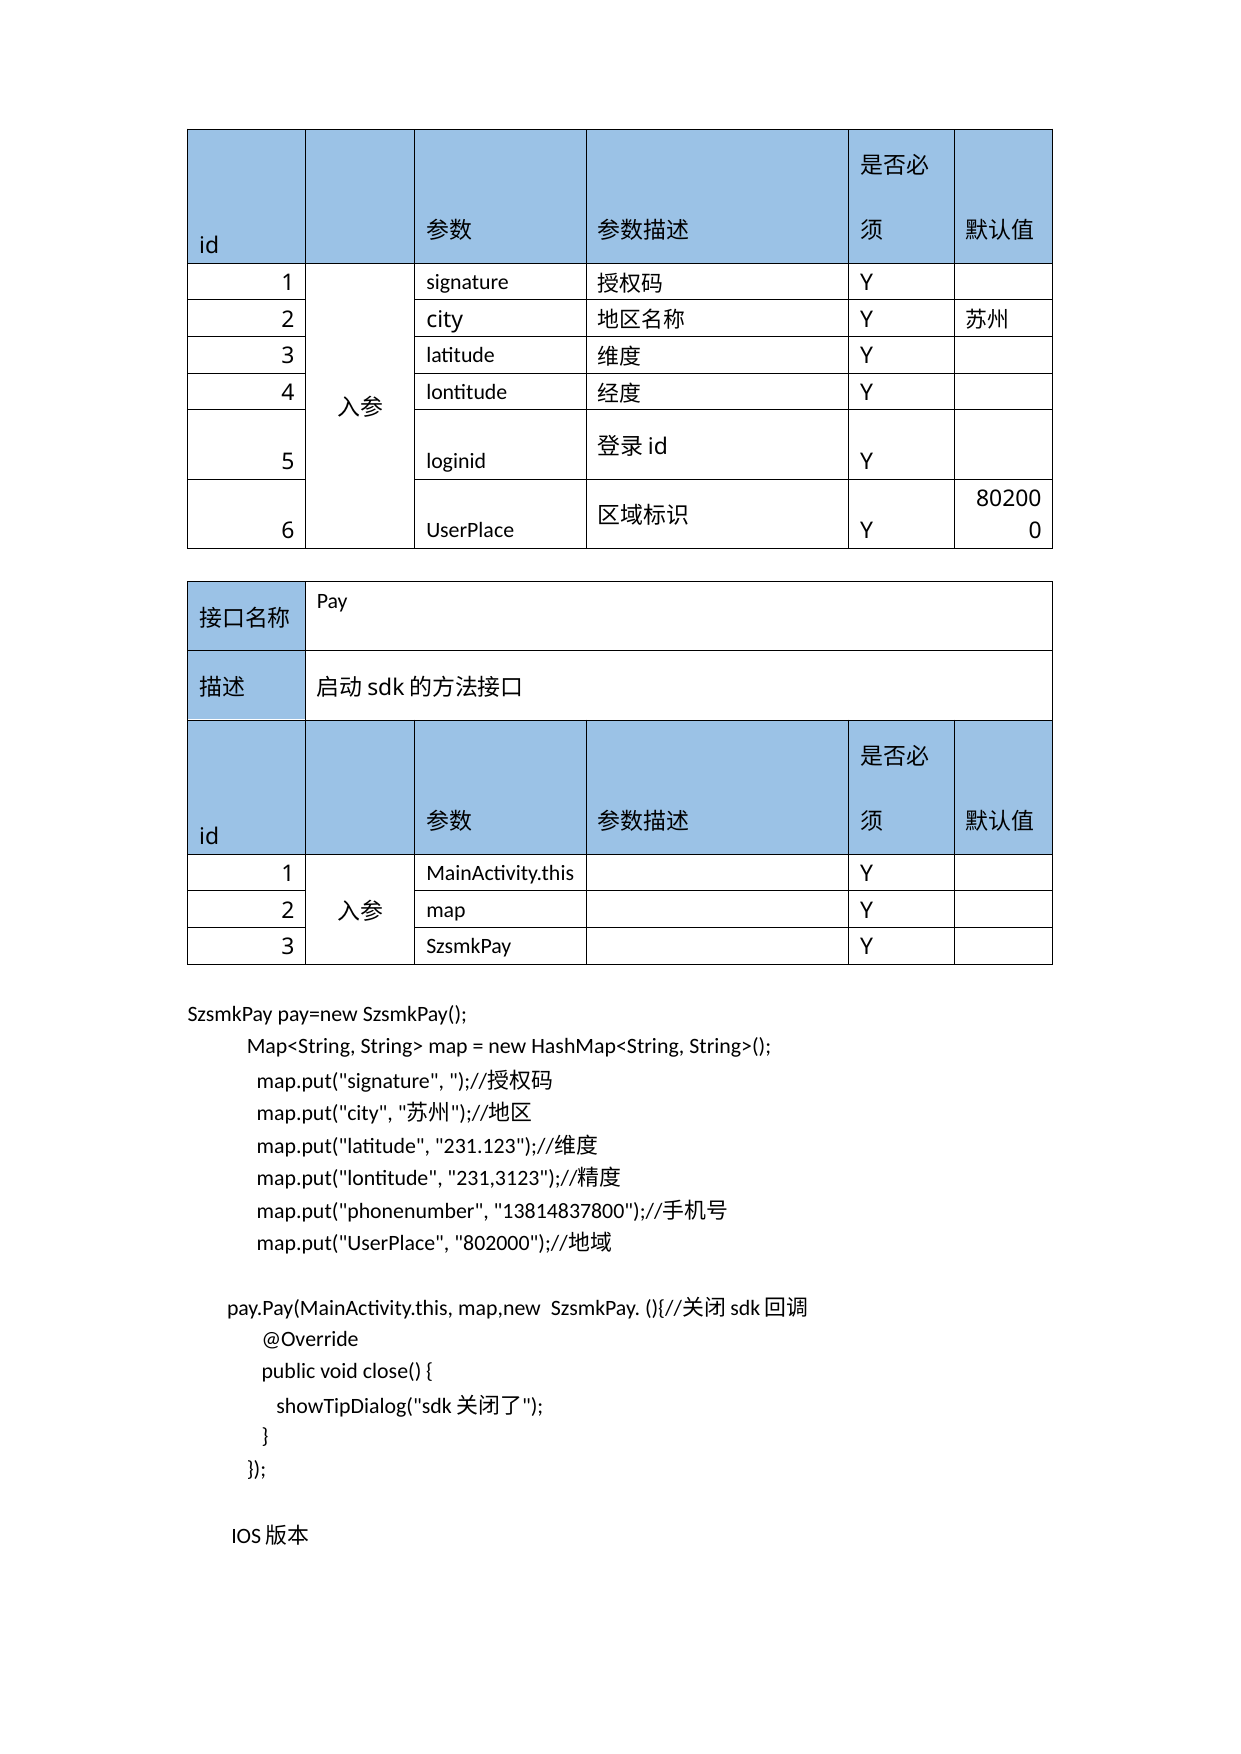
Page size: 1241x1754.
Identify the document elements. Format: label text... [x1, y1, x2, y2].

table_cell [587, 855, 848, 890]
table_cell 地区名称 [587, 300, 848, 336]
table_cell [587, 928, 848, 964]
table_cell Y [849, 374, 954, 409]
table_cell 参数 [415, 130, 586, 263]
text IOS版本 [187, 1517, 1053, 1550]
table_cell Y [849, 928, 954, 964]
table_cell Y [849, 410, 954, 478]
text SzsmkPay pay=new SzsmkPay(); Map<String, String> map = new HashMap<String, String>(); map.put("signature", ");//授权码 map.put("city", "苏州");//地区 map.put("latitude", "231.123");//维度 map.put("lontitude", "231,3123");//精度 map.put("phonenumber", "13814837800");//手机号 map.put("UserPlace", "802000");//地域 pay.Pay(MainActivity.this, map,new SzsmkPay. (){//关闭sdk回调 @Override public void close() { showTipDialog("sdk关闭了"); } }); [187, 997, 1053, 1485]
table_cell lontitude [415, 374, 586, 409]
table_cell 入参 [306, 855, 414, 964]
table_cell [955, 410, 1052, 478]
table_cell 描述 [188, 651, 305, 719]
table_cell 是否必须 [849, 721, 954, 854]
table_cell [955, 337, 1052, 373]
table_cell Y [849, 891, 954, 927]
table_cell 4 [188, 374, 305, 409]
table_cell 苏州 [955, 300, 1052, 336]
table_cell 2 [188, 300, 305, 336]
table_cell 3 [188, 928, 305, 964]
table_cell 5 [188, 410, 305, 478]
table_cell 802000 [955, 480, 1052, 548]
table_cell Y [849, 855, 954, 890]
table_cell 默认值 [955, 130, 1052, 263]
table_cell 登录id [587, 410, 848, 478]
table_cell [955, 855, 1052, 890]
table_cell [587, 891, 848, 927]
table_cell Y [849, 337, 954, 373]
table_cell 启动sdk的方法接口 [306, 651, 1052, 719]
table_cell map [415, 891, 586, 927]
table_cell 参数 [415, 721, 586, 854]
table_cell [955, 928, 1052, 964]
table_cell id [188, 721, 305, 854]
table_cell 2 [188, 891, 305, 927]
table_cell 1 [188, 264, 305, 299]
table_cell 参数描述 [587, 130, 848, 263]
table_cell UserPlace [415, 480, 586, 548]
table_cell [306, 130, 414, 263]
table_cell Y [849, 264, 954, 299]
table_cell 经度 [587, 374, 848, 409]
table_cell latitude [415, 337, 586, 373]
table_cell loginid [415, 410, 586, 478]
table_cell 区域标识 [587, 480, 848, 548]
table_cell SzsmkPay [415, 928, 586, 964]
table_cell 1 [188, 855, 305, 890]
table_cell Y [849, 480, 954, 548]
table_cell 维度 [587, 337, 848, 373]
table_cell 是否必须 [849, 130, 954, 263]
table_cell 入参 [306, 264, 414, 548]
table_cell [955, 374, 1052, 409]
table_cell [955, 891, 1052, 927]
table_cell id [188, 130, 305, 263]
table_cell [306, 721, 414, 854]
table_cell MainActivity.this [415, 855, 586, 890]
table_cell 6 [188, 480, 305, 548]
table_header Pay [306, 582, 1052, 650]
table_cell Y [849, 300, 954, 336]
table_cell [955, 264, 1052, 299]
table_cell 默认值 [955, 721, 1052, 854]
table_cell signature [415, 264, 586, 299]
table_cell city [415, 300, 586, 336]
table_cell 3 [188, 337, 305, 373]
table_cell 参数描述 [587, 721, 848, 854]
table_header 接口名称 [188, 582, 305, 650]
table_cell 授权码 [587, 264, 848, 299]
